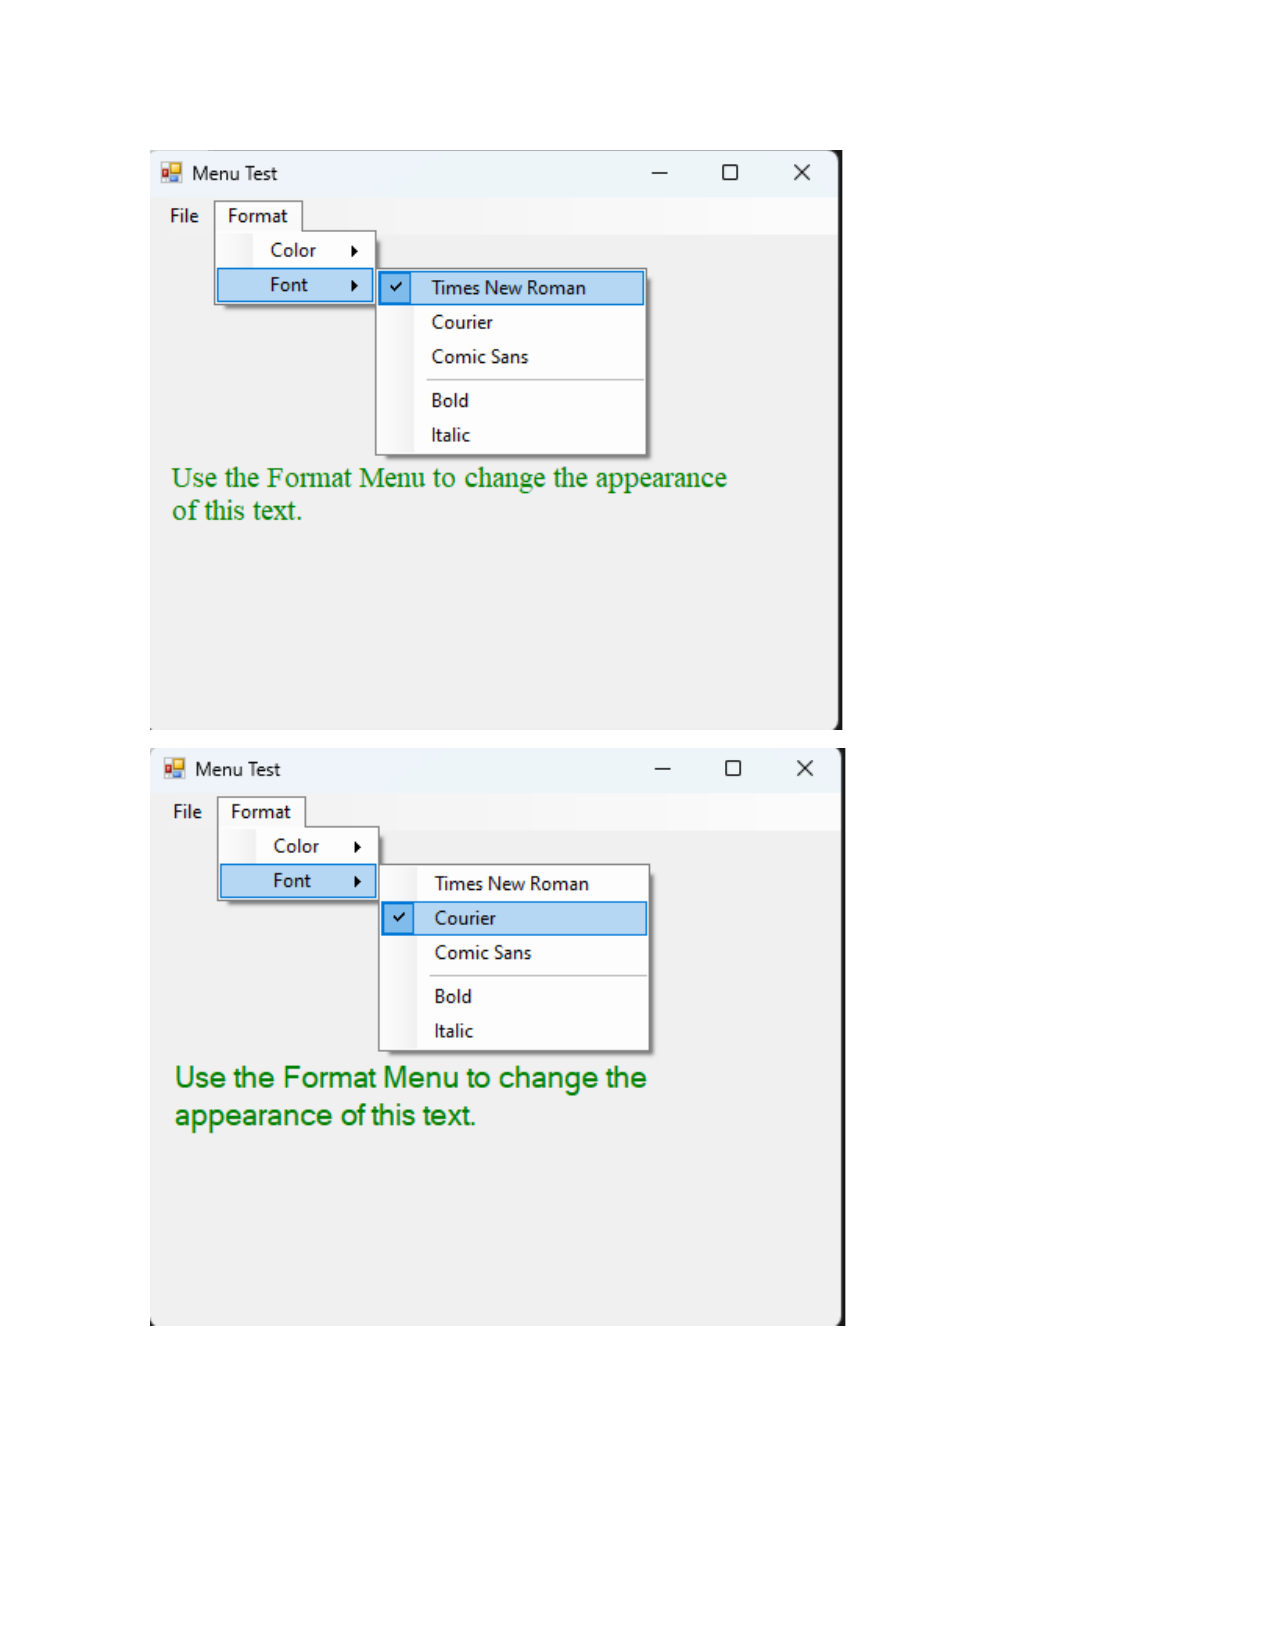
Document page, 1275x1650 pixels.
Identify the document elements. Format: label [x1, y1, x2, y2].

picture [150, 150, 843, 730]
picture [150, 748, 846, 1326]
